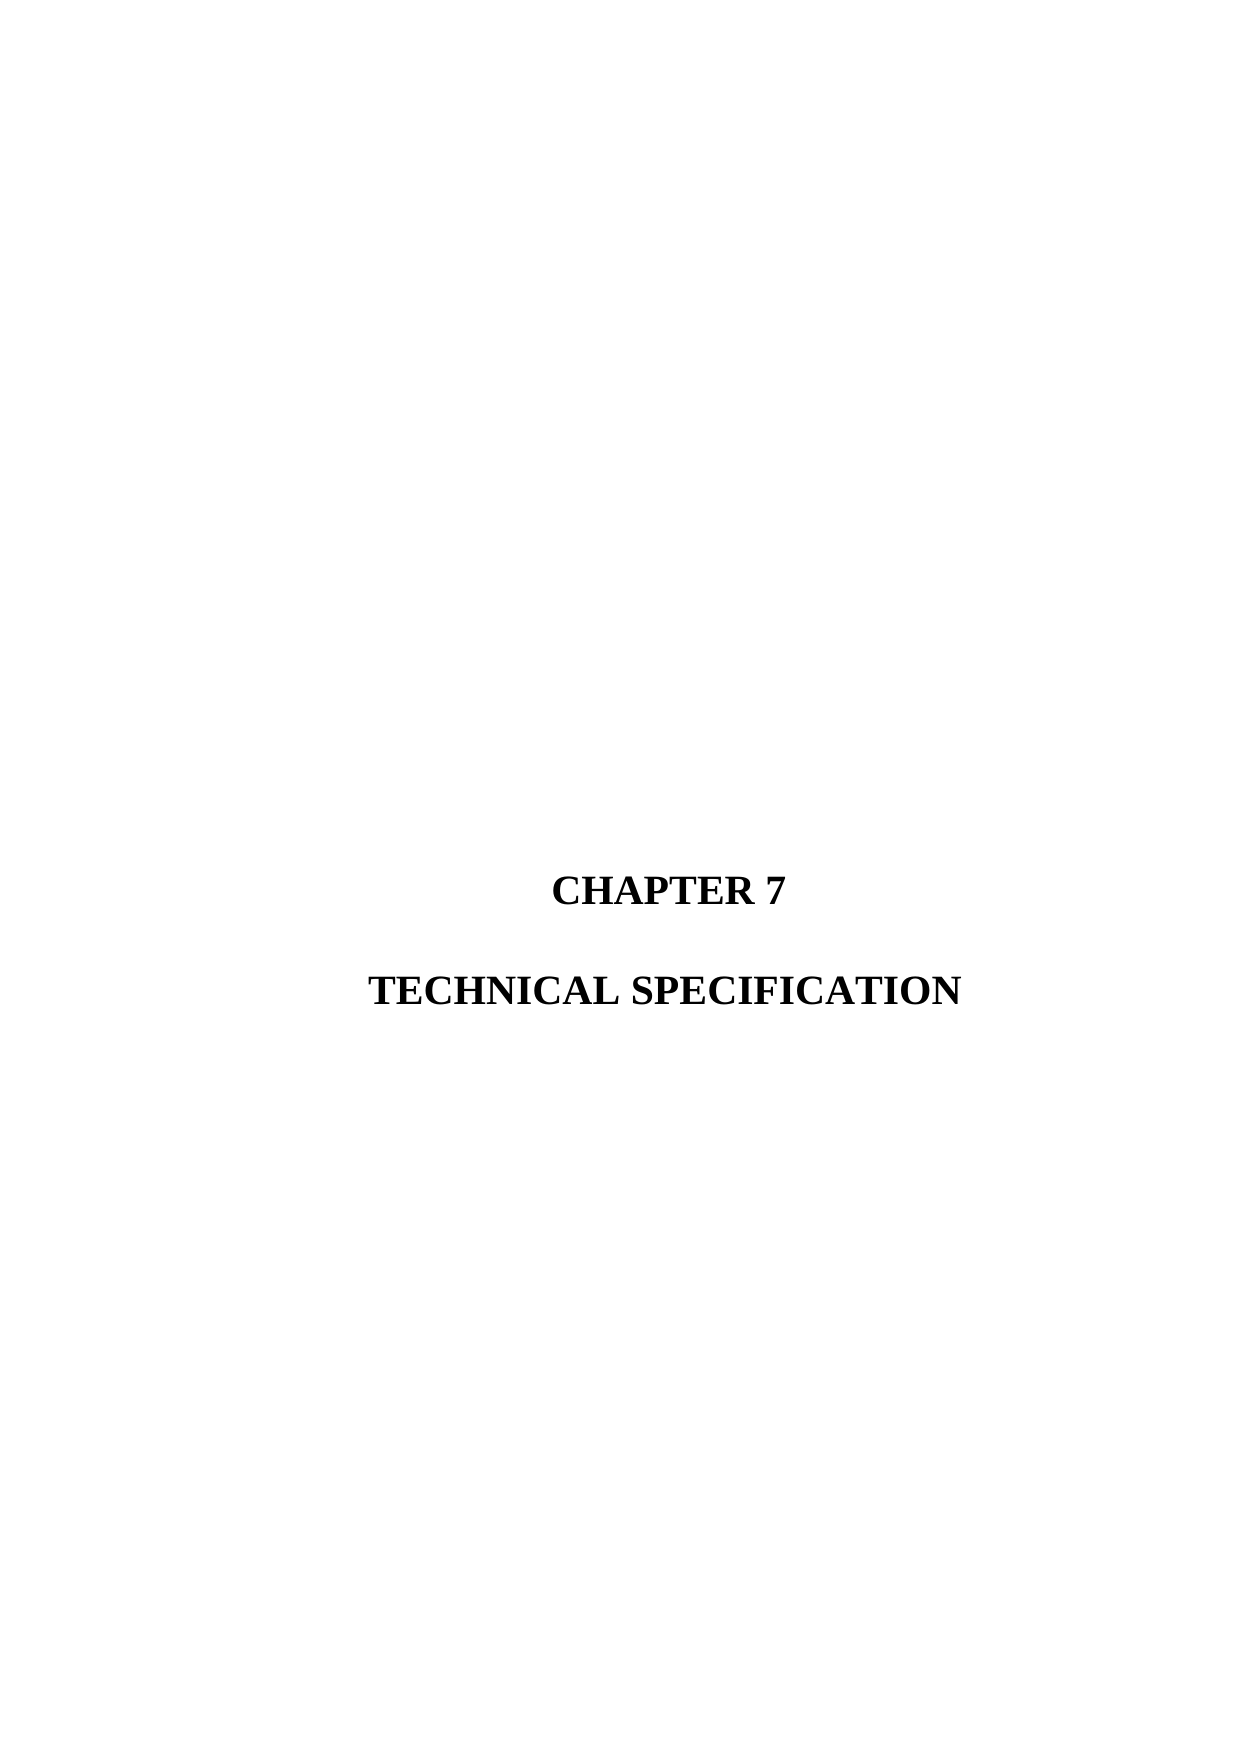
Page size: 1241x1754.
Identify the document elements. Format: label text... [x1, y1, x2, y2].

subtitle CHAPTER 7 TECHNICAL SPECIFICATION [368, 866, 1048, 1013]
